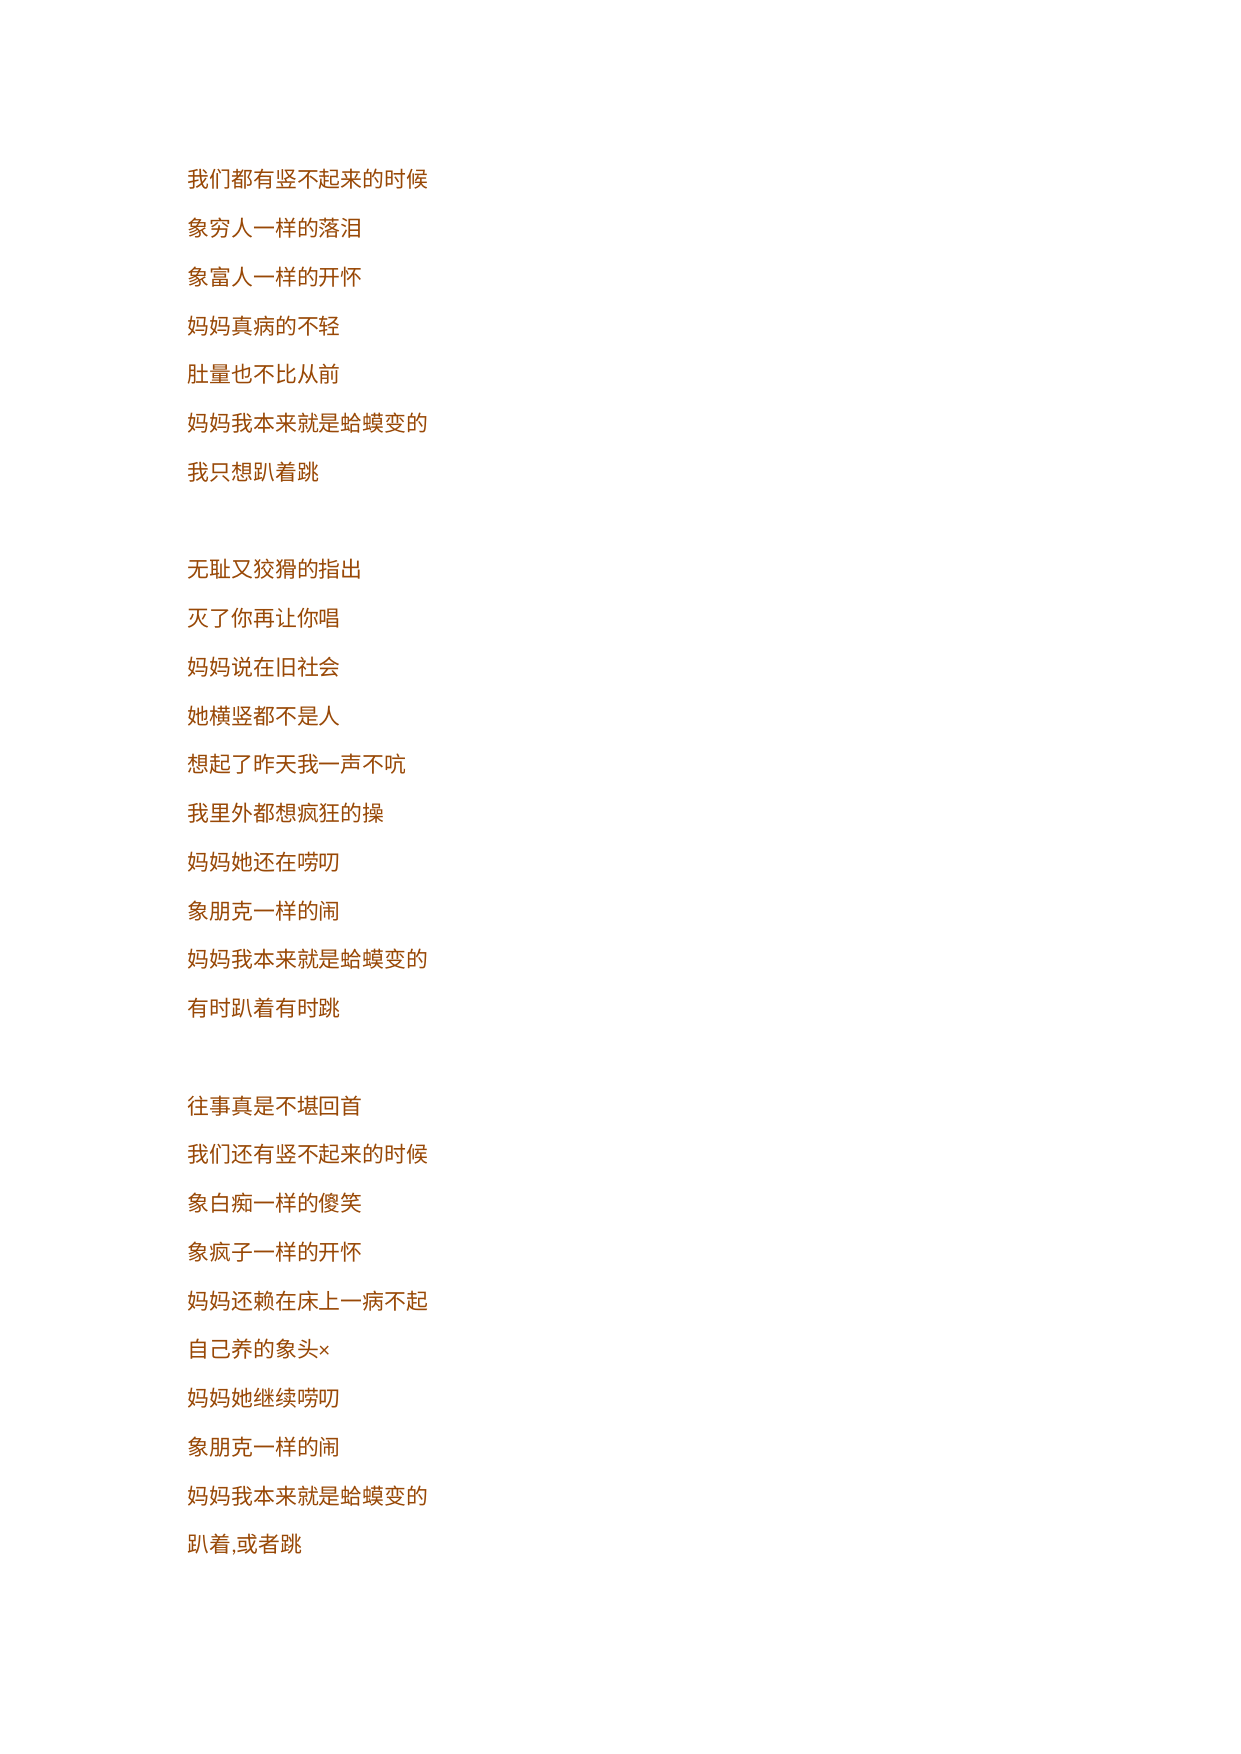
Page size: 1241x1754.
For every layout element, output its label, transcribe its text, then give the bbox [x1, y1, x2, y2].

text 象朋克一样的闹 [187, 1429, 1053, 1462]
text 趴着,或者跳 [187, 1527, 1053, 1559]
text 妈妈她继续唠叨 [187, 1381, 1053, 1413]
text 象疯子一样的开怀 [187, 1234, 1053, 1267]
text 肚量也不比从前 [187, 357, 1053, 389]
text 妈妈她还在唠叨 [187, 844, 1053, 877]
text 妈妈我本来就是蛤蟆变的 [187, 1478, 1053, 1511]
text 妈妈真病的不轻 [187, 308, 1053, 341]
text 妈妈我本来就是蛤蟆变的 [187, 406, 1053, 438]
text 无耻又狡猾的指出 [187, 552, 1053, 584]
text 自己养的象头× [187, 1332, 1053, 1364]
text 灭了你再让你唱 [187, 601, 1053, 633]
text 我们还有竖不起来的时候 [187, 1137, 1053, 1169]
text 我里外都想疯狂的操 [187, 796, 1053, 828]
text 妈妈说在旧社会 [187, 649, 1053, 682]
text 她横竖都不是人 [187, 698, 1053, 731]
text 我们都有竖不起来的时候 [187, 162, 1053, 194]
text 象富人一样的开怀 [187, 259, 1053, 292]
text 妈妈我本来就是蛤蟆变的 [187, 942, 1053, 974]
text 往事真是不堪回首 [187, 1088, 1053, 1121]
text 象白痴一样的傻笑 [187, 1186, 1053, 1218]
text 象穷人一样的落泪 [187, 211, 1053, 243]
text 我只想趴着跳 [187, 454, 1053, 487]
text 象朋克一样的闹 [187, 893, 1053, 926]
text 妈妈还赖在床上一病不起 [187, 1283, 1053, 1316]
text 想起了昨天我一声不吭 [187, 747, 1053, 779]
text 有时趴着有时跳 [187, 991, 1053, 1023]
